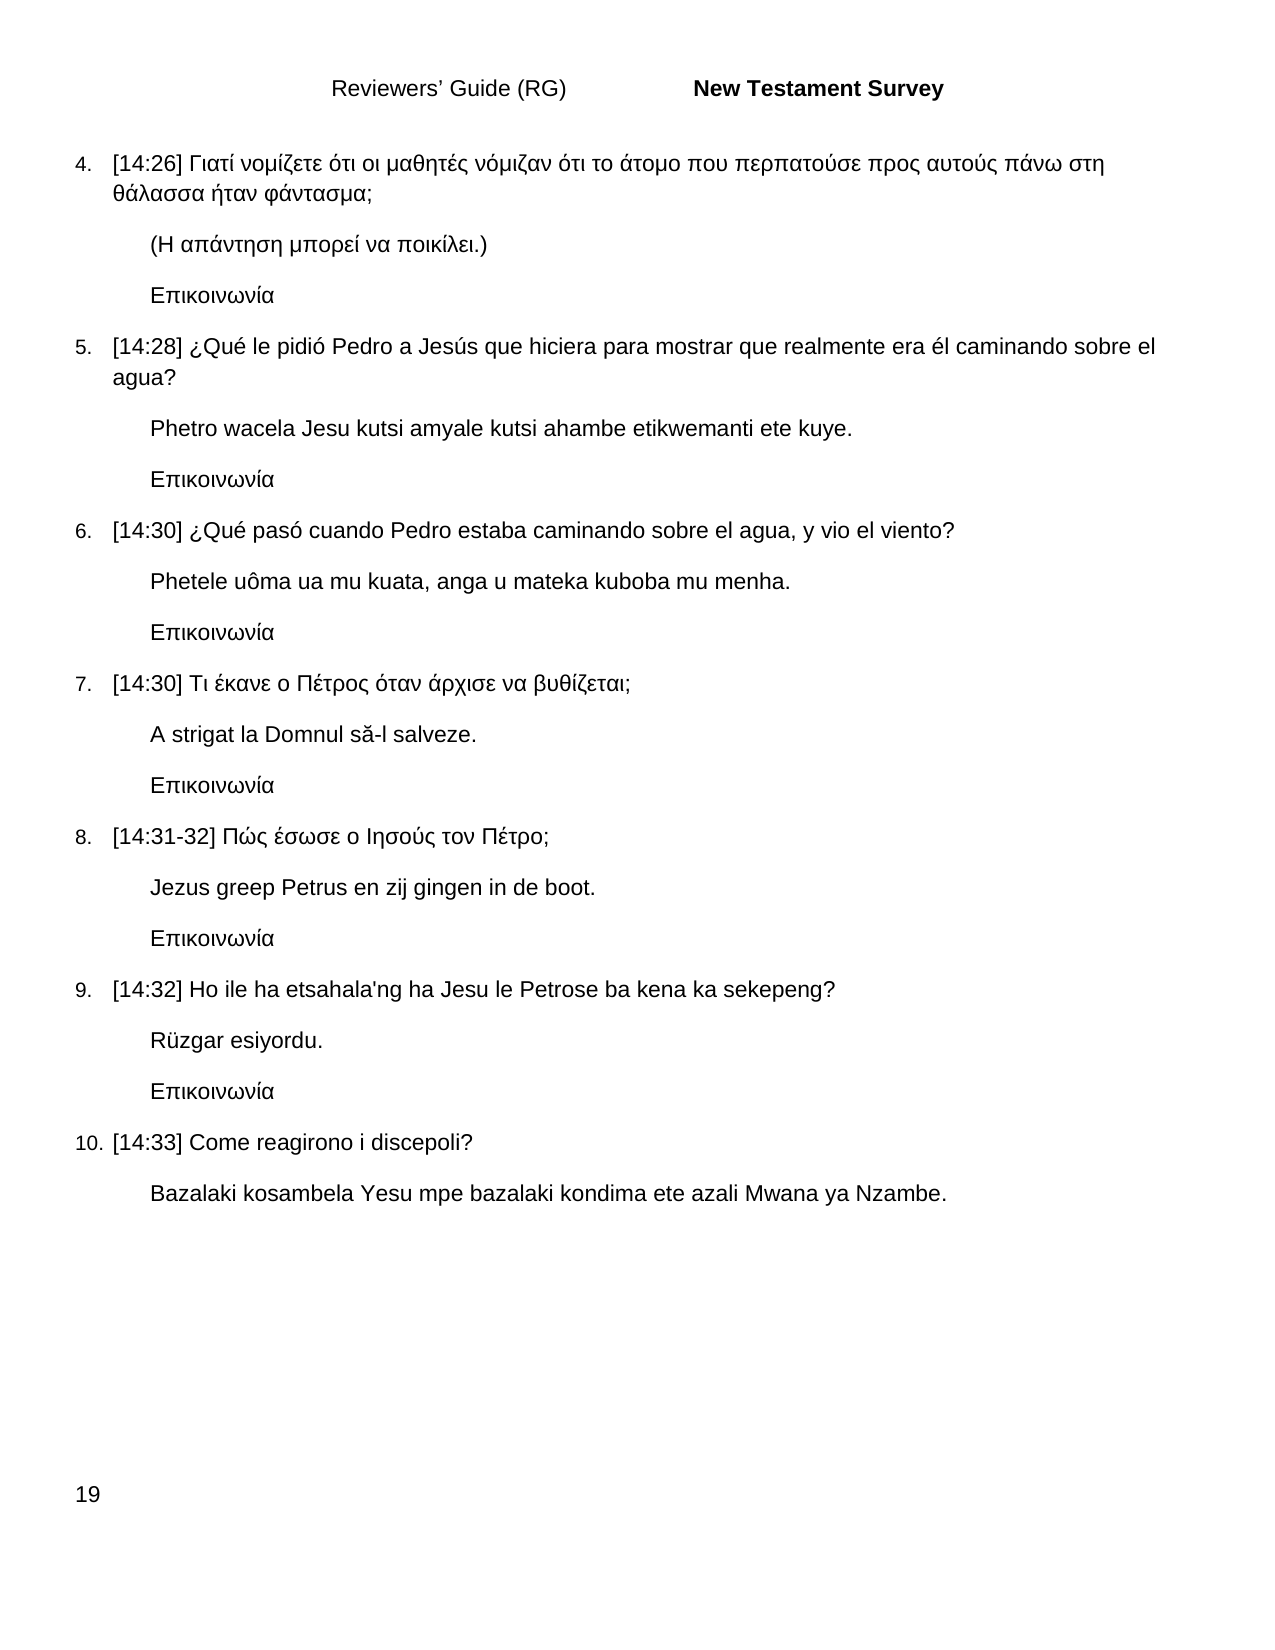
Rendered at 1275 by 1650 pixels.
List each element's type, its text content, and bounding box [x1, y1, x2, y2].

text Επικοινωνία [150, 282, 1200, 309]
text Επικοινωνία [150, 1078, 1200, 1104]
list [14:33] Come reagirono i discepoli? [75, 1129, 1200, 1156]
text (Η απάντηση μπορεί να ποικίλει.) [150, 231, 1200, 258]
list [14:31-32] Πώς έσωσε ο Ιησούς τον Πέτρο; [75, 823, 1200, 849]
list [14:32] Ho ile ha etsahala'ng ha Jesu le Petrose ba kena ka sekepeng? [75, 976, 1200, 1002]
text Bazalaki kosambela Yesu mpe bazalaki kondima ete azali Mwana ya Nzambe. [150, 1180, 1200, 1207]
text A strigat la Domnul să-l salveze. [150, 721, 1200, 747]
text Επικοινωνία [150, 466, 1200, 492]
text Επικοινωνία [150, 772, 1200, 798]
text Phetele uôma ua mu kuata, anga u mateka kuboba mu menha. [150, 568, 1200, 594]
text Jezus greep Petrus en zij gingen in de boot. [150, 874, 1200, 900]
text Επικοινωνία [150, 619, 1200, 645]
text Phetro wacela Jesu kutsi amyale kutsi ahambe etikwemanti ete kuye. [150, 414, 1200, 441]
list [14:30] Τι έκανε ο Πέτρος όταν άρχισε να βυθίζεται; [75, 670, 1200, 696]
list [14:26] Γιατί νομίζετε ότι οι μαθητές νόμιζαν ότι το άτομο που περπατούσε προς αυτούς πάνω στη θάλασσα ήταν φάντασμα; [75, 150, 1200, 207]
list [14:30] ¿Qué pasó cuando Pedro estaba caminando sobre el agua, y vio el viento? [75, 517, 1200, 543]
text Επικοινωνία [150, 925, 1200, 951]
list [14:28] ¿Qué le pidió Pedro a Jesús que hiciera para mostrar que realmente era él caminando sobre el agua? [75, 333, 1200, 390]
text Rüzgar esiyordu. [150, 1027, 1200, 1053]
